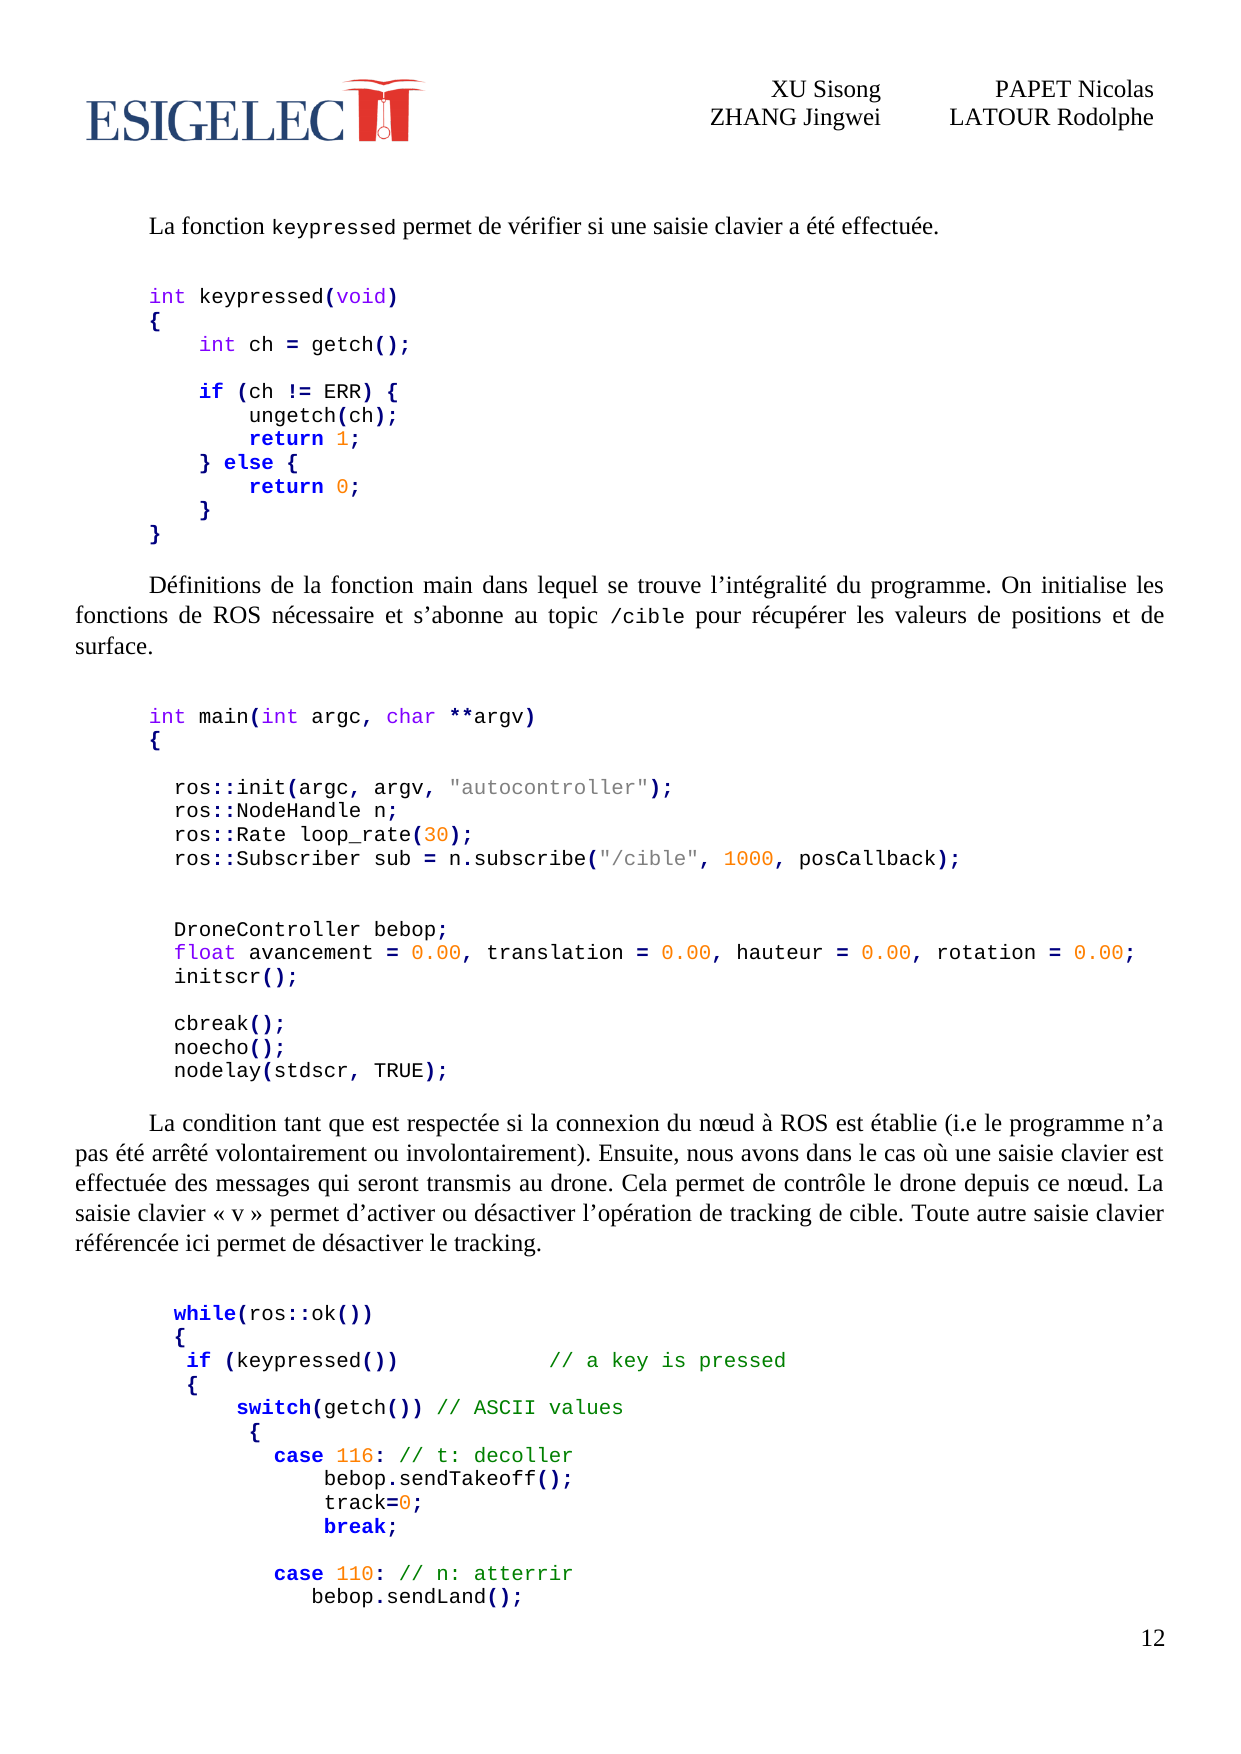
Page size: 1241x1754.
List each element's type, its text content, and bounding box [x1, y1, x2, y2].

text while(ros::ok()) [149, 1303, 1165, 1326]
text initscr(); [149, 966, 1165, 989]
text return 0; [149, 476, 1165, 499]
text { [149, 310, 1165, 334]
text break; [149, 1516, 1165, 1539]
text int ch = getch(); [149, 334, 1165, 357]
text cbreak(); [149, 1013, 1165, 1037]
text ungetch(ch); [149, 405, 1165, 428]
text case 116: // t: decoller [149, 1445, 1165, 1468]
text { [149, 729, 1165, 753]
text if (keypressed()) // a key is pressed [149, 1350, 1165, 1374]
text bebop.sendLand(); [149, 1587, 1165, 1610]
text ros::Rate loop_rate(30); [149, 824, 1165, 848]
text float avancement = 0.00, translation = 0.00, hauteur = 0.00, rotation = 0.00; [149, 942, 1165, 966]
text return 1; [149, 428, 1165, 452]
text Définitions de la fonction main dans lequel se trouve l’intégralité du programme. On initialise les fonctions de ROS nécessaire et s’abonne au topic /cible pour récupérer les valeurs de positions et de surface. [75, 570, 1165, 660]
text bebop.sendTakeoff(); [149, 1468, 1165, 1492]
text La fonction keypressed permet de vérifier si une saisie clavier a été effectuée. [75, 211, 1165, 241]
text int keypressed(void) [149, 286, 1165, 310]
text } [149, 499, 1165, 523]
text ros::NodeHandle n; [149, 800, 1165, 824]
text } [149, 523, 1165, 547]
text { [149, 1421, 1165, 1445]
text ros::init(argc, argv, "autocontroller"); [149, 777, 1165, 800]
text if (ch != ERR) { [149, 381, 1165, 405]
text { [149, 1326, 1165, 1350]
text } else { [149, 452, 1165, 476]
text case 110: // n: atterrir [149, 1563, 1165, 1587]
text track=0; [149, 1492, 1165, 1516]
text int main(int argc, char **argv) [149, 706, 1165, 729]
text noecho(); [149, 1037, 1165, 1061]
text ros::Subscriber sub = n.subscribe("/cible", 1000, posCallback); [149, 848, 1165, 871]
text DroneController bebop; [149, 919, 1165, 942]
text switch(getch()) // ASCII values [149, 1397, 1165, 1421]
picture [70, 73, 473, 153]
text nodelay(stdscr, TRUE); [149, 1061, 1165, 1084]
text La condition tant que est respectée si la connexion du nœud à ROS est établie (i.e le programme n’a pas été arrêté volontairement ou involontairement). Ensuite, nous avons dans le cas où une saisie clavier est effectuée des messages qui seront transmis au drone. Cela permet de contrôle le drone depuis ce nœud. La saisie clavier « v » permet d’activer ou désactiver l’opération de tracking de cible. Toute autre saisie clavier référencée ici permet de désactiver le tracking. [75, 1108, 1165, 1257]
text { [149, 1374, 1165, 1397]
